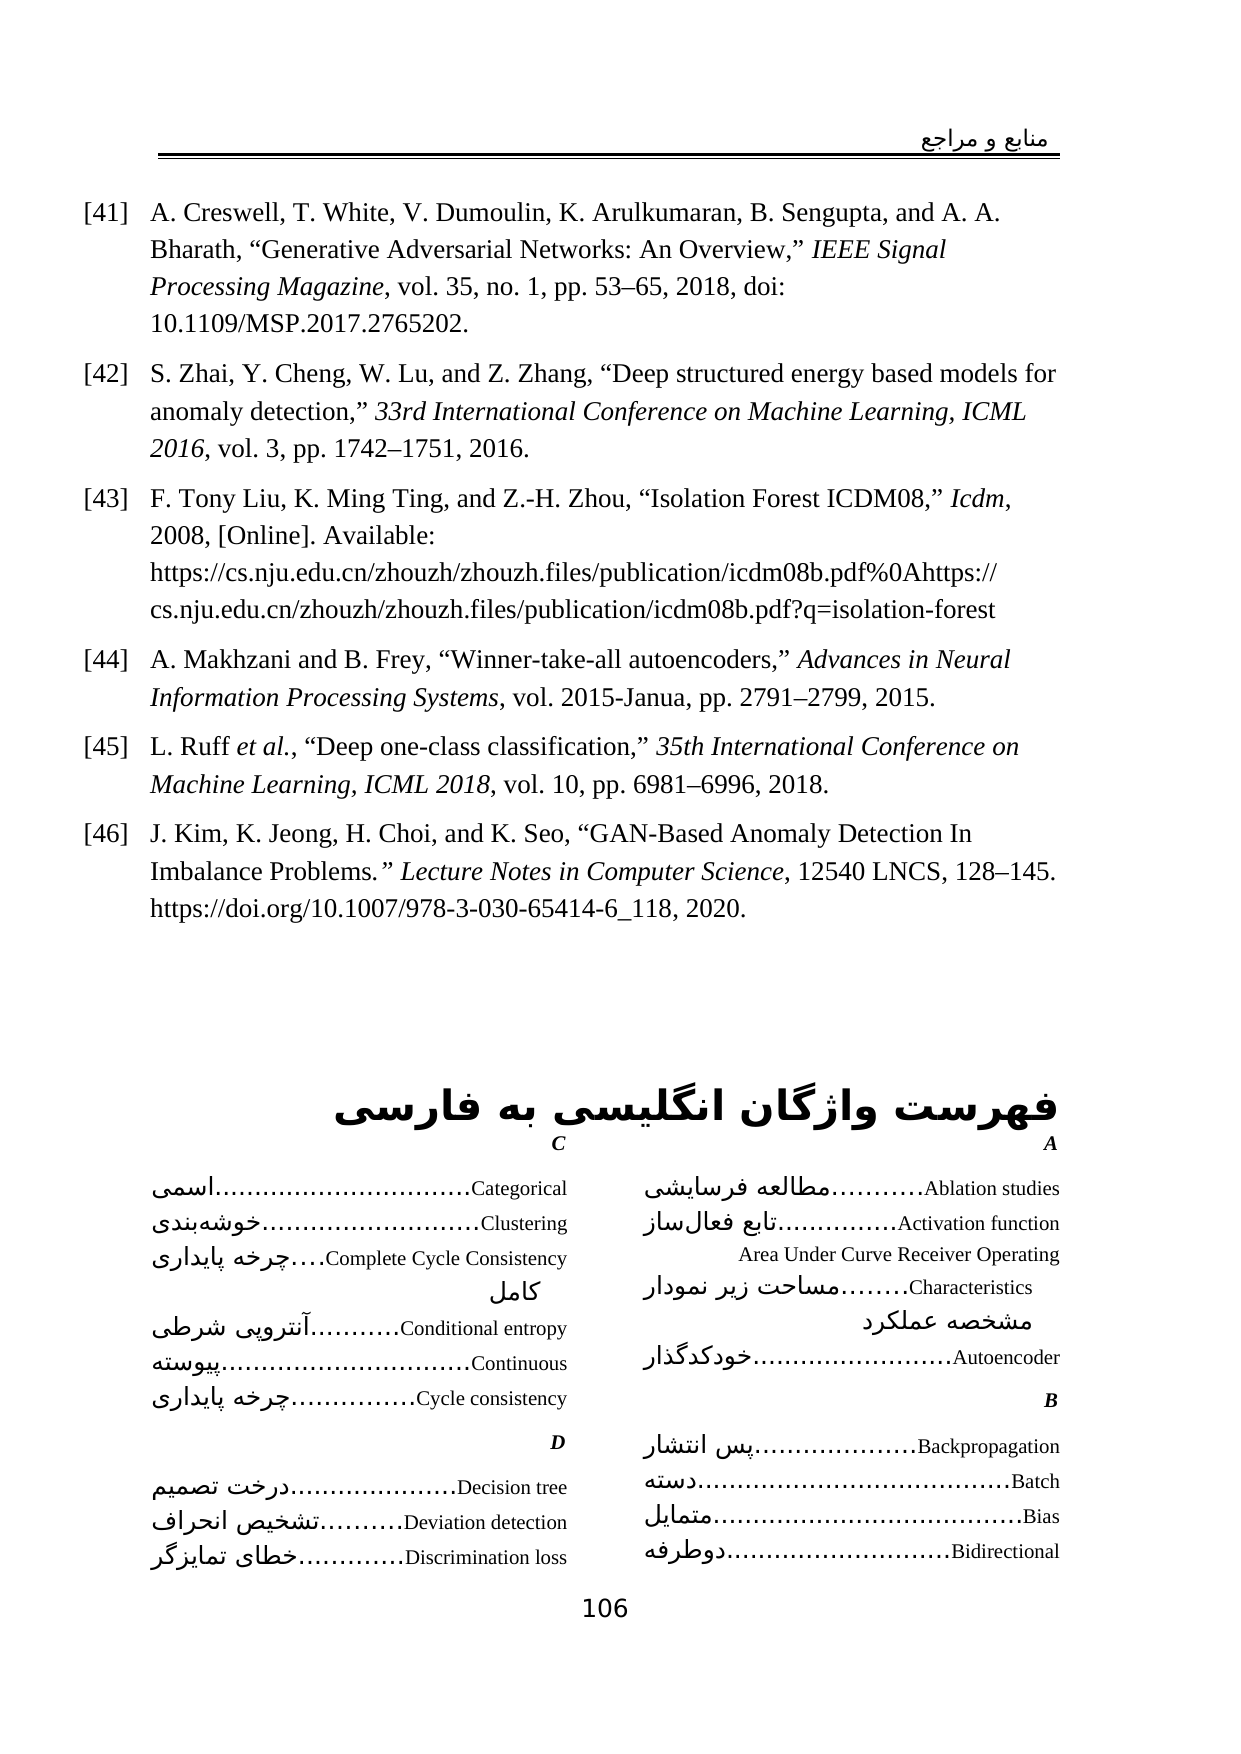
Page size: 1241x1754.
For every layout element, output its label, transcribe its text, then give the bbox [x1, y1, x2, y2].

text Activation function تابع فعال‌ساز [643, 1207, 1060, 1236]
text Complete Cycle Consistency چرخه پایداری کامل [150, 1242, 568, 1306]
text Categorical اسمی [150, 1172, 568, 1201]
text Continuous پیوسته [150, 1347, 568, 1376]
text Discrimination loss خطای تمایزگر [150, 1541, 568, 1570]
text Autoencoder خودکدگذار [643, 1341, 1060, 1370]
text Clustering خوشه‌بندی [150, 1207, 568, 1236]
text Area Under Curve Receiver Operating Characteristics مساحت زیر نمودار مشخصه عملکرد [643, 1242, 1060, 1335]
text Bidirectional دوطرفه [643, 1535, 1060, 1564]
subtitle D [150, 1429, 568, 1454]
subtitle A [643, 1131, 1060, 1155]
text Bias متمایل [643, 1500, 1060, 1529]
subtitle B [643, 1388, 1060, 1412]
text Conditional entropy آنتروپی شرطی [150, 1312, 568, 1341]
text Batch دسته [643, 1465, 1060, 1494]
text Cycle consistency چرخه پایداری [150, 1382, 568, 1411]
subtitle C [150, 1131, 568, 1155]
subtitle فهرست واژگان انگلیسی به فارسی [150, 1082, 1060, 1131]
text Backpropagation پس انتشار [643, 1430, 1060, 1459]
text Decision tree درخت تصمیم [150, 1471, 568, 1500]
text Ablation studies مطالعه فرسایشی [643, 1172, 1060, 1201]
text Deviation detection تشخیص انحراف [150, 1506, 568, 1535]
